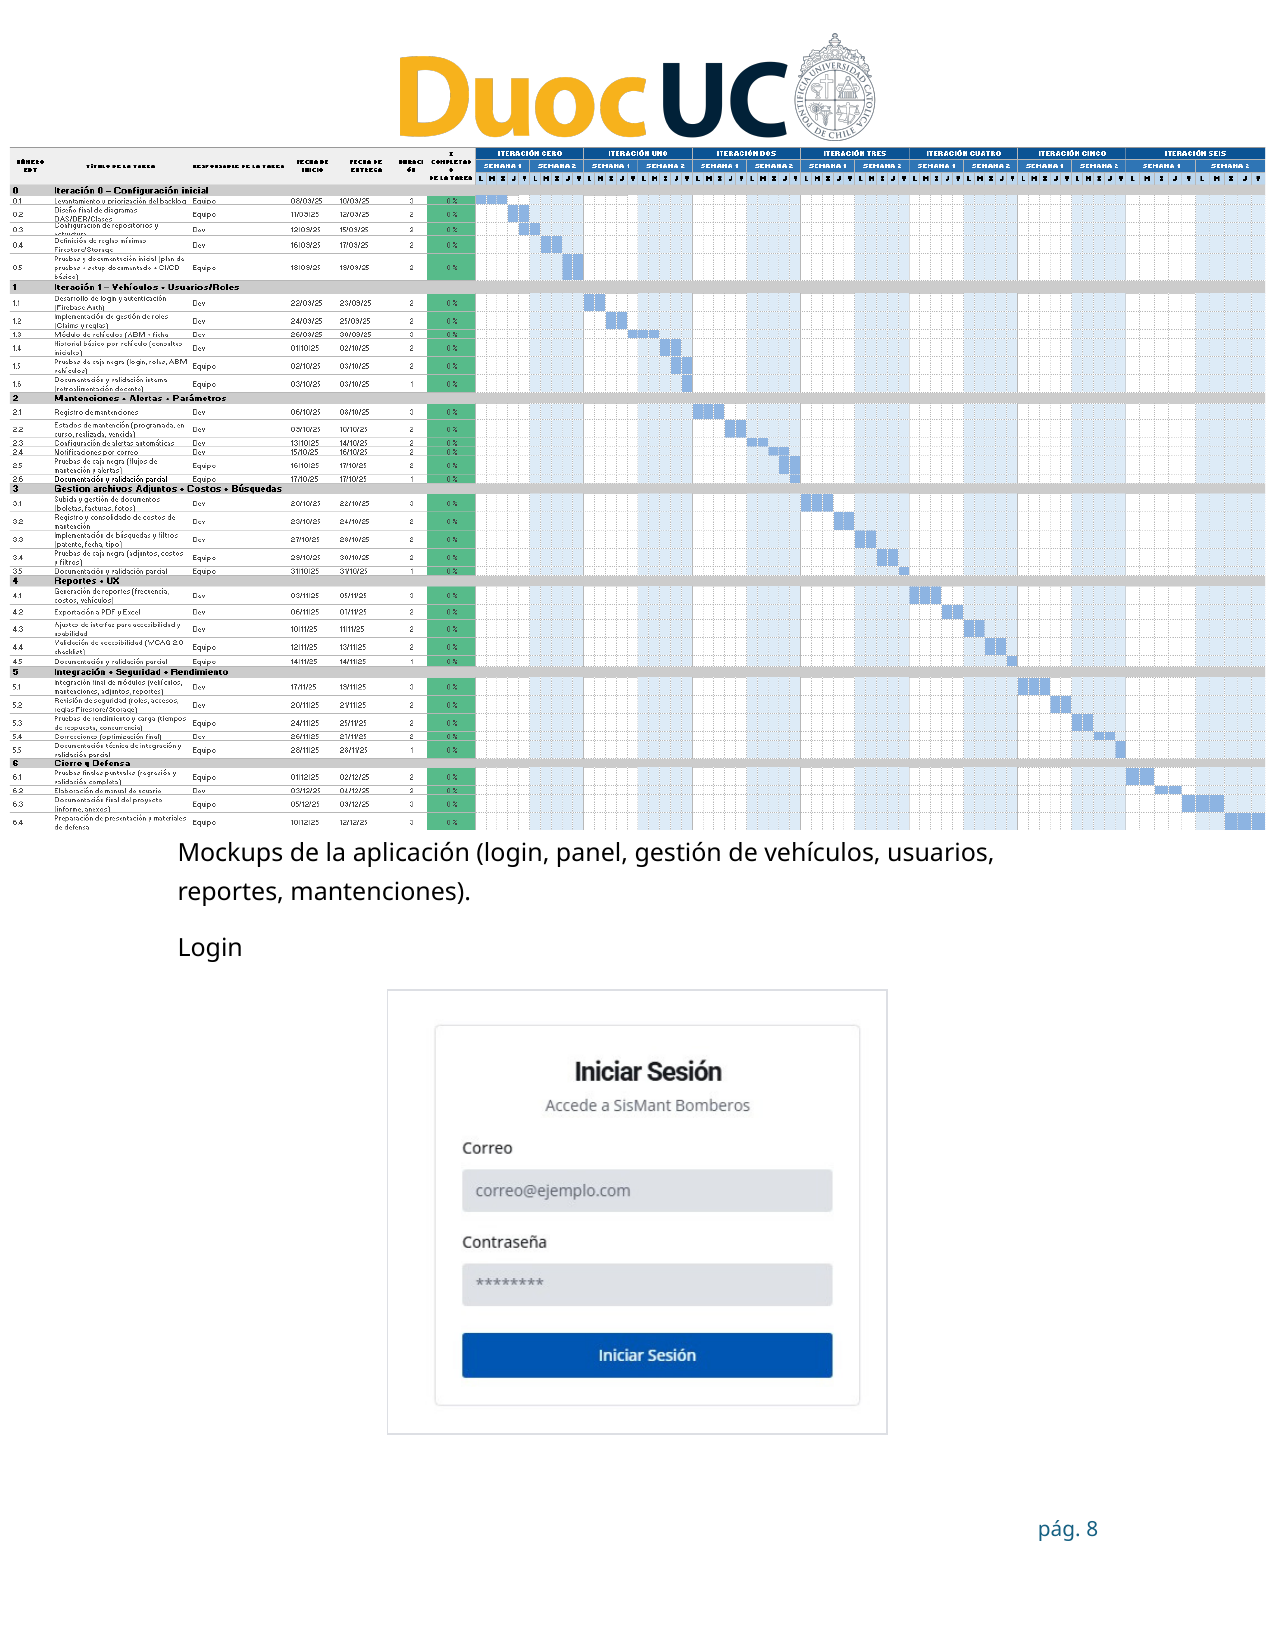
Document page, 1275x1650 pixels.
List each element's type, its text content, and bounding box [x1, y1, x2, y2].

text Login [177, 930, 1098, 964]
picture [9, 27, 1266, 830]
picture [388, 991, 886, 1433]
text Mockups de la aplicación (login, panel, gestión de vehículos, usuarios, reportes, mantenciones). [177, 830, 1098, 908]
